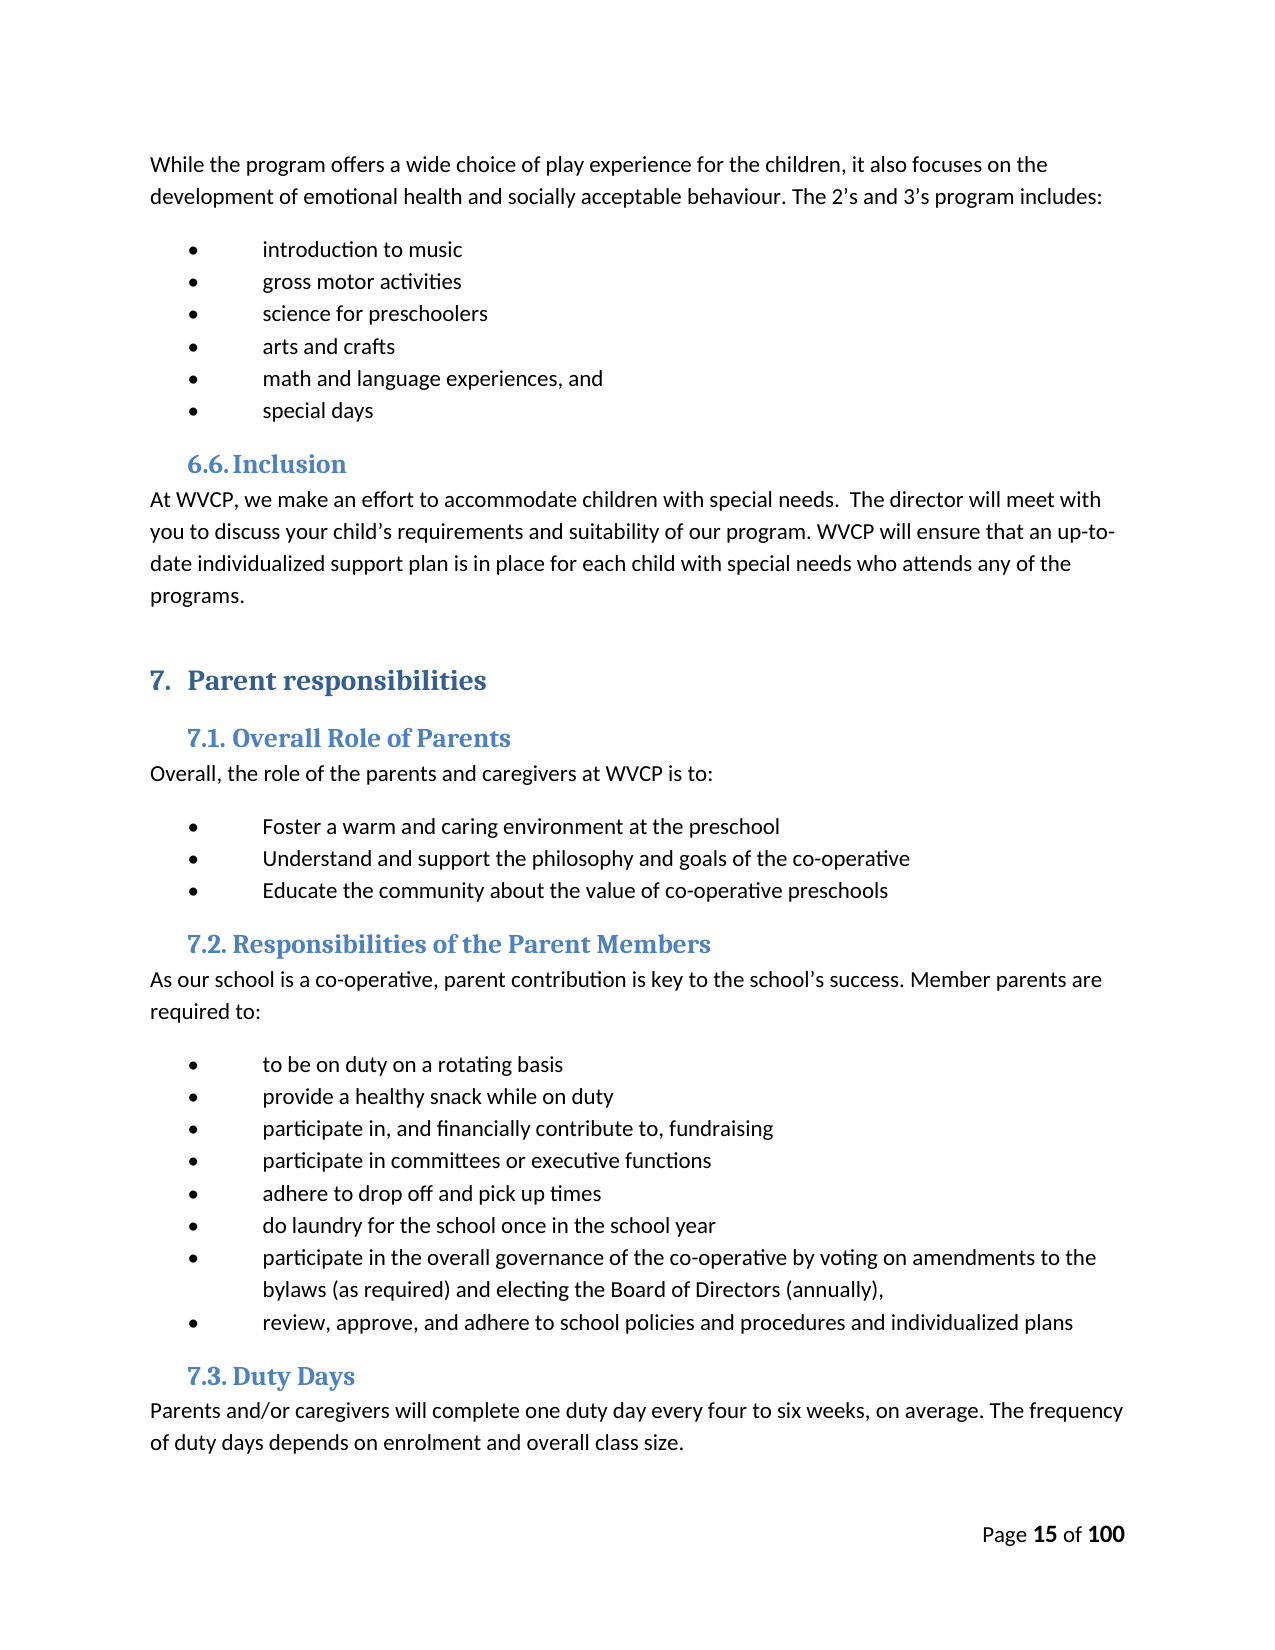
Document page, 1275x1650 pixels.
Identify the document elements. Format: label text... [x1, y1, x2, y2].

text As our school is a co-operative, parent contribution is key to the school’s success. Member parents are required to: [150, 965, 1125, 1025]
list Educate the community about the value of co-operative preschools [187, 876, 1125, 904]
subtitle Inclusion [187, 449, 1125, 480]
list Foster a warm and caring environment at the preschool [187, 812, 1125, 840]
text At WVCP, we make an effort to accommodate children with special needs. The director will meet with you to discuss your child’s requirements and suitability of our program. WVCP will ensure that an up-to-date individualized support plan is in place for each child with special needs who attends any of the programs. [150, 485, 1125, 609]
list introduction to music [187, 235, 1125, 263]
text Parents and/or caregivers will complete one duty day every four to six weeks, on average. The frequency of duty days depends on enrolment and overall class size. [150, 1396, 1125, 1457]
list participate in committees or executive functions [187, 1147, 1125, 1175]
subtitle Duty Days [187, 1361, 1125, 1392]
list do laundry for the school once in the school year [187, 1211, 1125, 1239]
list participate in, and financially contribute to, fundraising [187, 1114, 1125, 1142]
list participate in the overall governance of the co-operative by voting on amendments to the bylaws (as required) and electing the Board of Directors (annually), [187, 1243, 1125, 1303]
subtitle Parent responsibilities [150, 664, 1125, 697]
list math and language experiences, and [187, 364, 1125, 392]
subtitle Overall Role of Parents [187, 723, 1125, 754]
subtitle Responsibilities of the Parent Members [187, 929, 1125, 960]
list review, approve, and adhere to school policies and procedures and individualized plans [187, 1308, 1125, 1336]
list provide a healthy snack while on duty [187, 1082, 1125, 1110]
text While the program offers a wide choice of play experience for the children, it also focuses on the development of emotional health and socially acceptable behaviour. The 2’s and 3’s program includes: [150, 150, 1125, 210]
list gross motor activities [187, 267, 1125, 295]
list Understand and support the philosophy and goals of the co-operative [187, 844, 1125, 872]
list arts and crafts [187, 332, 1125, 360]
list special days [187, 396, 1125, 424]
list adhere to drop off and pick up times [187, 1179, 1125, 1207]
list science for preschoolers [187, 299, 1125, 328]
list to be on duty on a rotating basis [187, 1050, 1125, 1078]
text Overall, the role of the parents and caregivers at WVCP is to: [150, 759, 1125, 787]
